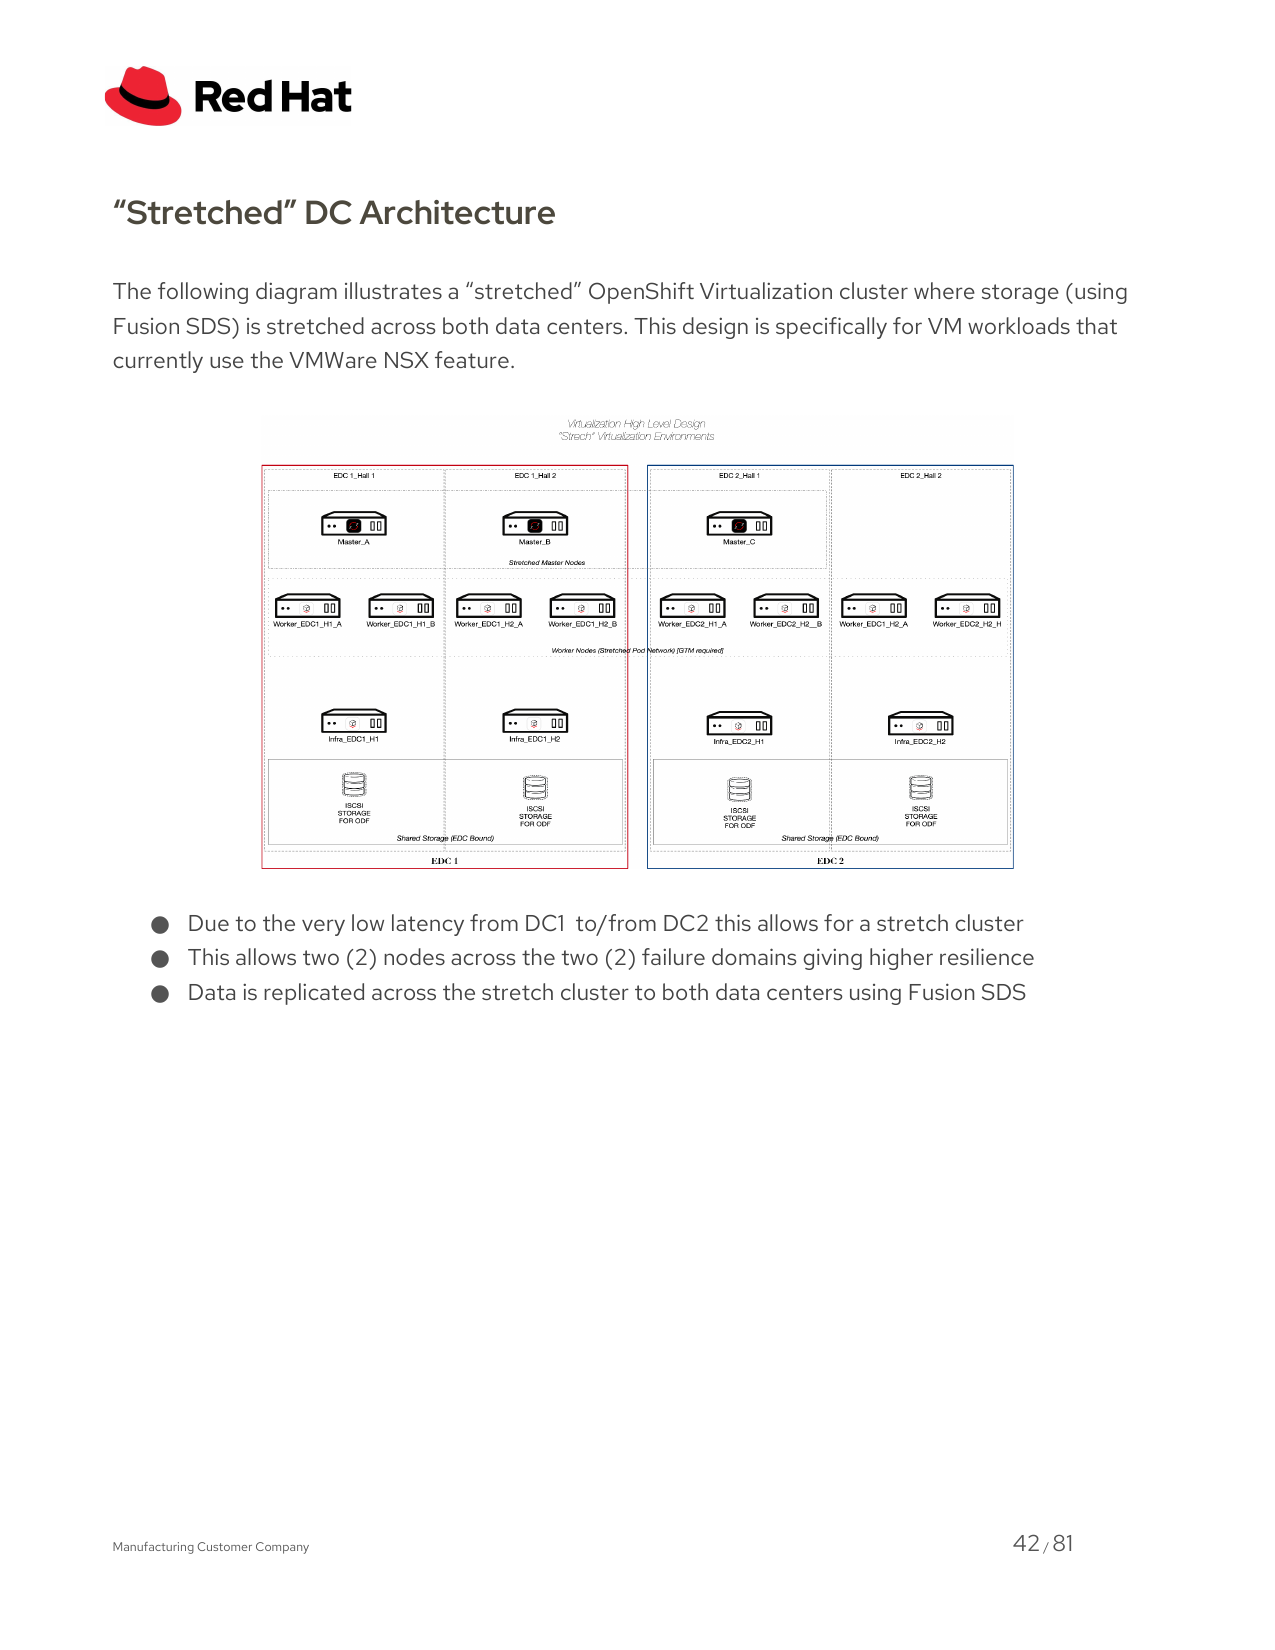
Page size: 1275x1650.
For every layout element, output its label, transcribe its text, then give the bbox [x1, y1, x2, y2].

picture [104, 66, 352, 126]
text The following diagram illustrates a “stretched” OpenShift Virtualization cluster where storage (using Fusion SDS) is stretched across both data centers. This design is specifically for VM workloads that currently use the VMWare NSX feature. [112, 276, 1162, 376]
picture [261, 415, 1014, 869]
list Due to the very low latency from DC1 to/from DC2 this allows for a stretch cluster [150, 908, 1162, 938]
list Data is replicated across the stretch cluster to both data centers using Fusion SDS [150, 977, 1162, 1008]
subtitle “Stretched” DC Architecture [112, 191, 1162, 235]
list This allows two (2) nodes across the two (2) failure domains giving higher resilience [150, 942, 1162, 973]
